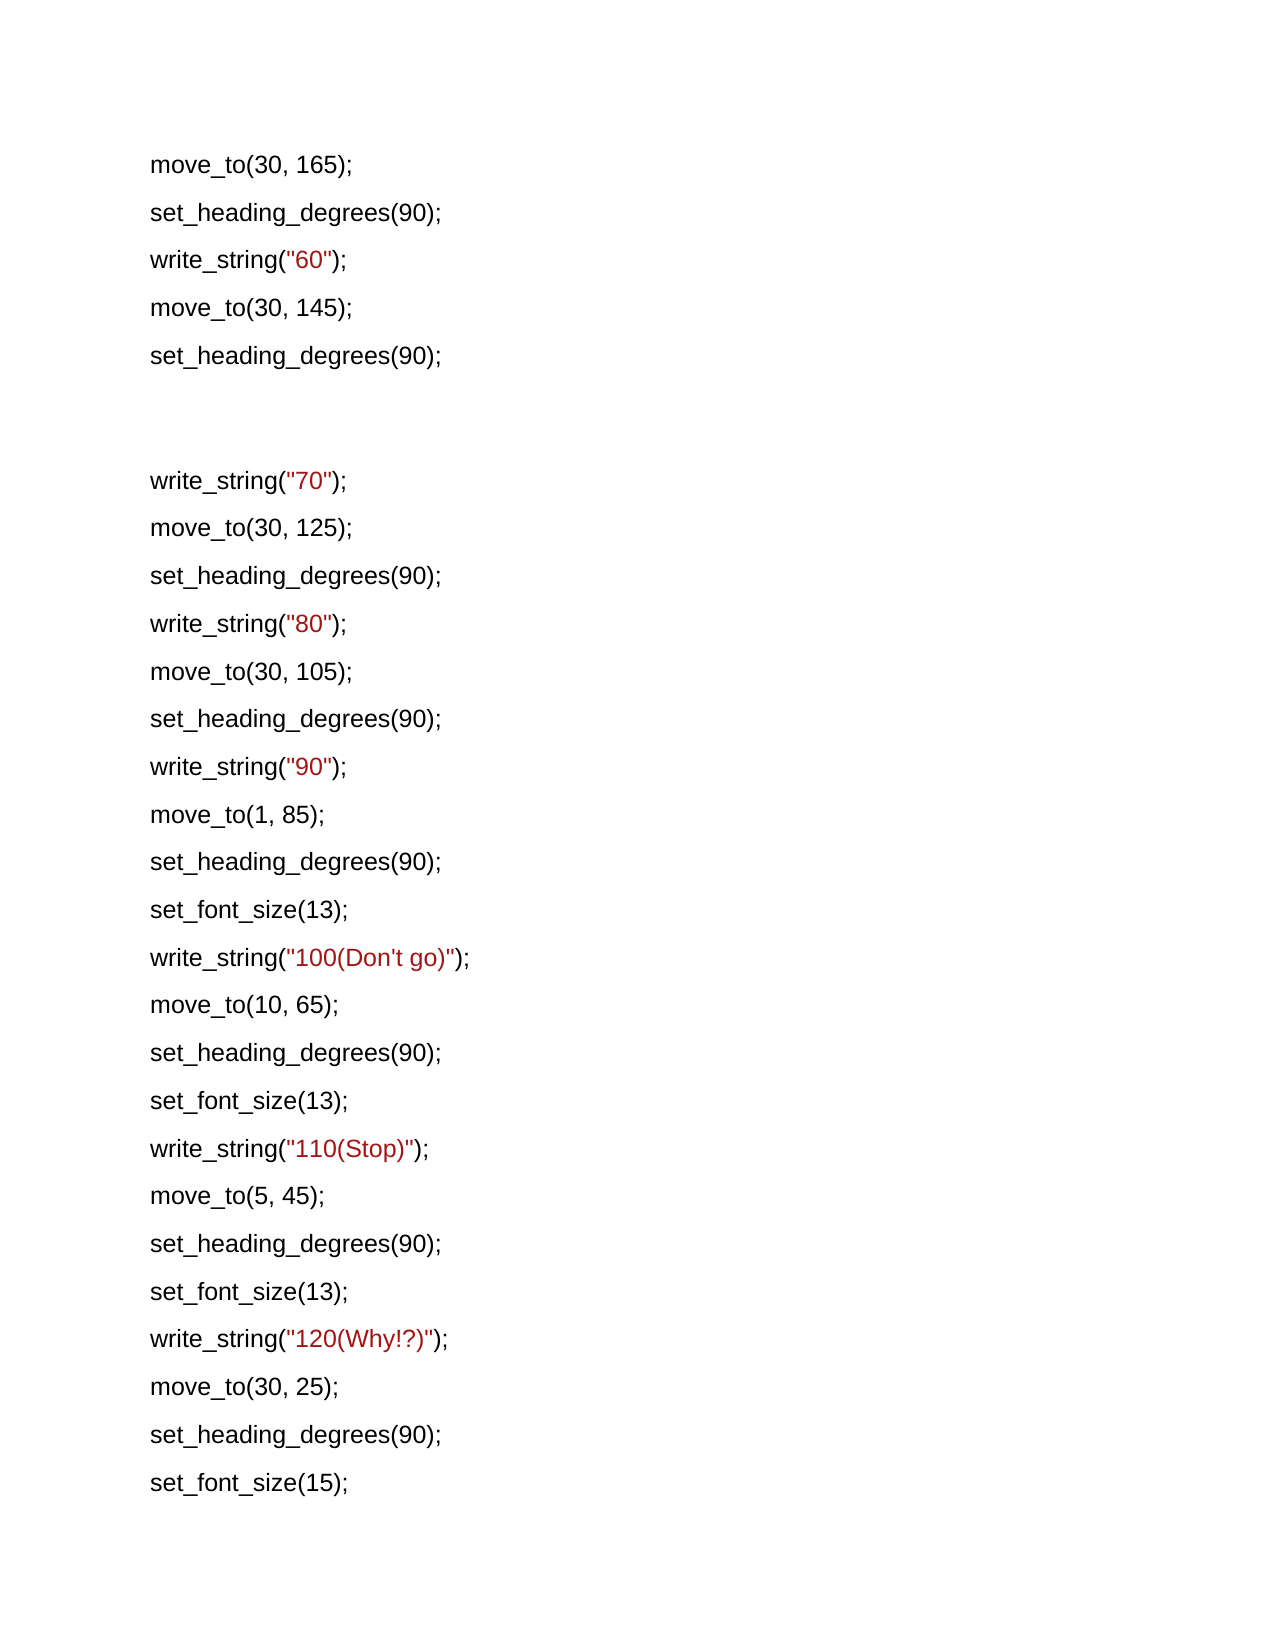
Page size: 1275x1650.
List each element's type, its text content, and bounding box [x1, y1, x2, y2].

text set_font_size(13); [150, 895, 1125, 924]
text set_heading_degrees(90); [150, 1420, 1125, 1448]
text set_heading_degrees(90); [150, 1038, 1125, 1067]
text set_font_size(13); [150, 1277, 1125, 1305]
text write_string("100(Don't go)"); [150, 943, 1125, 971]
text write_string("80"); [150, 609, 1125, 637]
text move_to(5, 45); [150, 1181, 1125, 1210]
text move_to(30, 145); [150, 293, 1125, 322]
text write_string("60"); [150, 245, 1125, 274]
text move_to(30, 105); [150, 656, 1125, 685]
text write_string("110(Stop)"); [150, 1133, 1125, 1162]
text move_to(30, 165); [150, 150, 1125, 179]
text set_heading_degrees(90); [150, 198, 1125, 226]
text move_to(1, 85); [150, 799, 1125, 828]
text set_font_size(13); [150, 1086, 1125, 1114]
text write_string("70"); [150, 466, 1125, 494]
text move_to(30, 25); [150, 1372, 1125, 1401]
text write_string("90"); [150, 752, 1125, 781]
text set_heading_degrees(90); [150, 704, 1125, 733]
text set_heading_degrees(90); [150, 561, 1125, 590]
text set_heading_degrees(90); [150, 341, 1125, 369]
text move_to(30, 125); [150, 513, 1125, 542]
text set_heading_degrees(90); [150, 1229, 1125, 1258]
text set_heading_degrees(90); [150, 847, 1125, 876]
text set_font_size(15); [150, 1467, 1125, 1496]
text move_to(10, 65); [150, 990, 1125, 1019]
text write_string("120(Why!?)"); [150, 1324, 1125, 1353]
